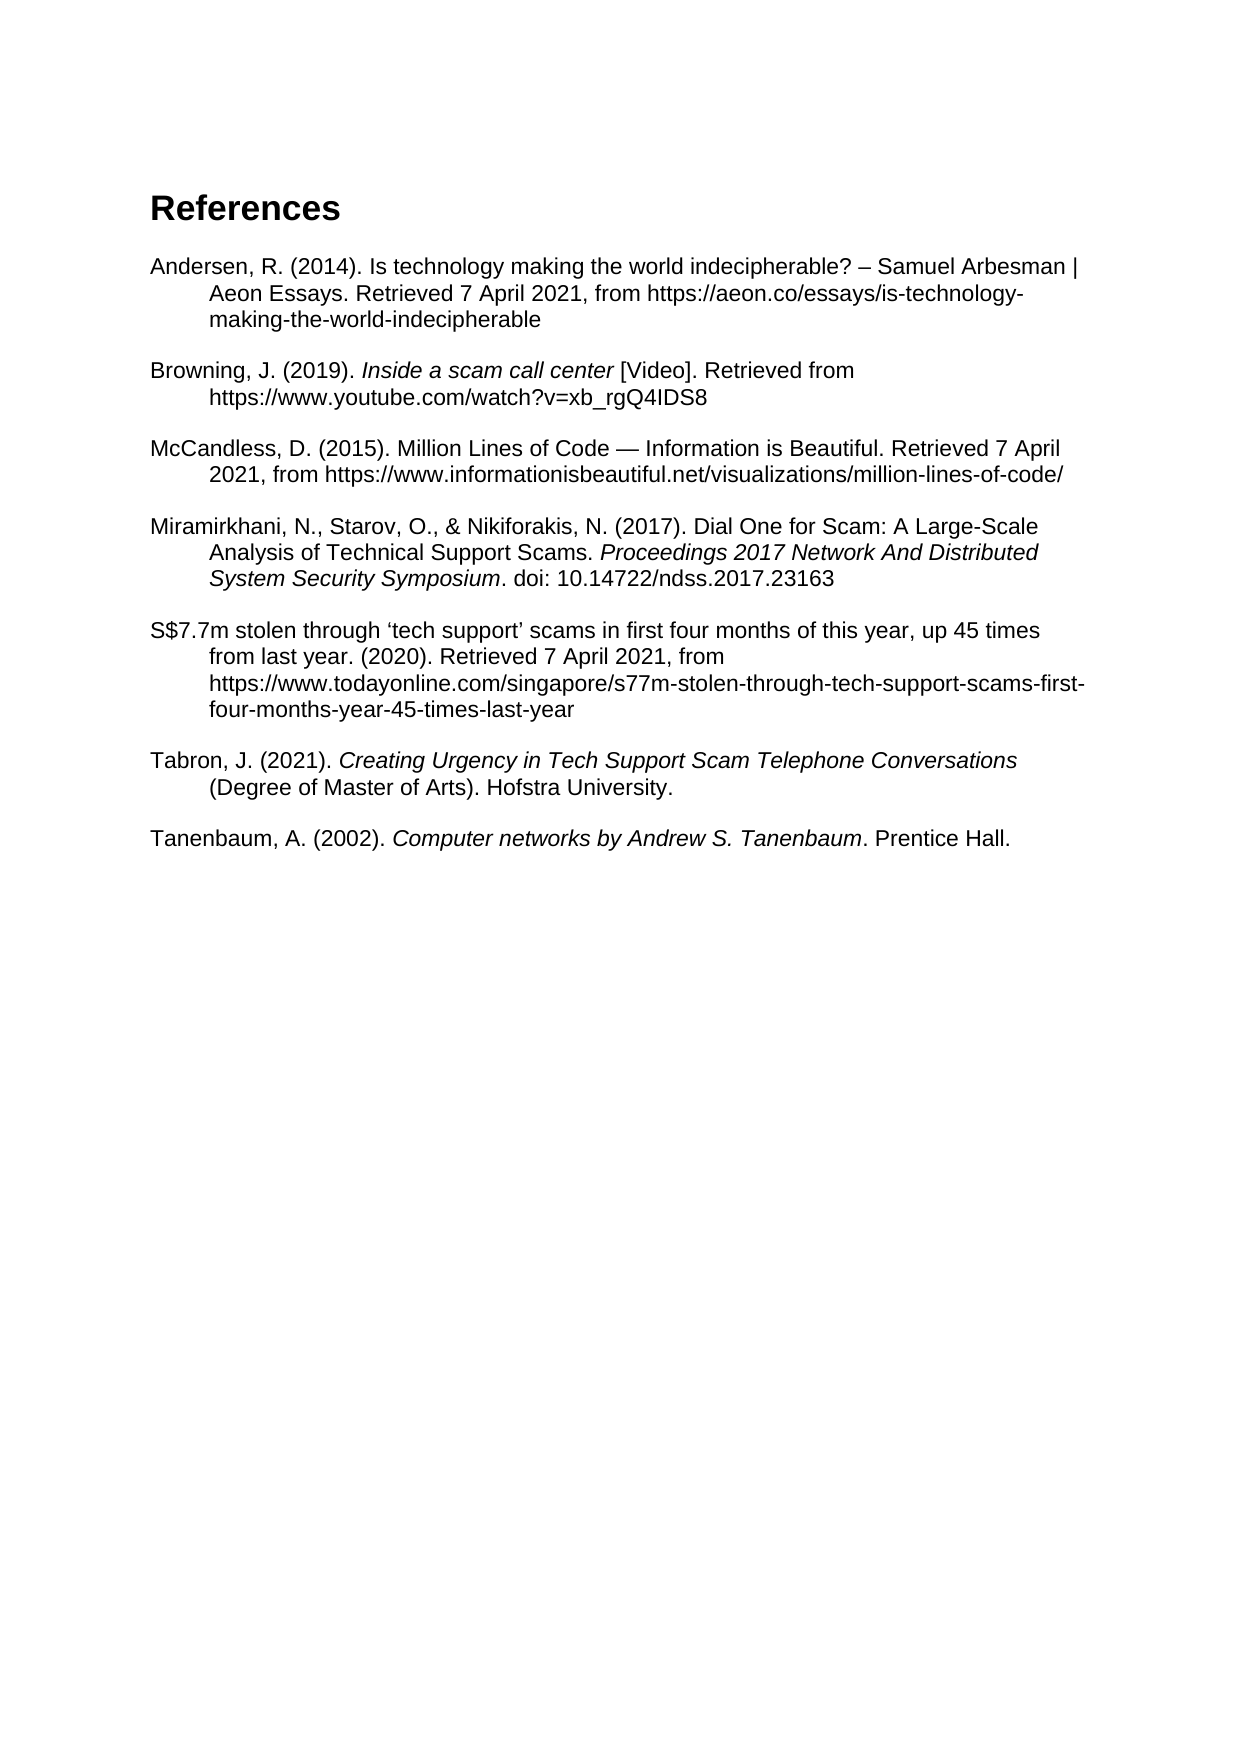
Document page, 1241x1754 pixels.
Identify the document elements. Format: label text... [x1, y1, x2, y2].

text Tabron, J. (2021). Creating Urgency in Tech Support Scam Telephone Conversations (Degree of Master of Arts). Hofstra University. [150, 747, 1090, 800]
text McCandless, D. (2015). Million Lines of Code — Information is Beautiful. Retrieved 7 April 2021, from https://www.informationisbeautiful.net/visualizations/million-lines-of-code/ [150, 435, 1090, 488]
subtitle References [150, 187, 1090, 228]
text Tanenbaum, A. (2002). Computer networks by Andrew S. Tanenbaum. Prentice Hall. [150, 825, 1090, 851]
text Andersen, R. (2014). Is technology making the world indecipherable? – Samuel Arbesman | Aeon Essays. Retrieved 7 April 2021, from https://aeon.co/essays/is-technology-making-the-world-indecipherable [150, 253, 1090, 332]
text Miramirkhani, N., Starov, O., & Nikiforakis, N. (2017). Dial One for Scam: A Large-Scale Analysis of Technical Support Scams. Proceedings 2017 Network And Distributed System Security Symposium. doi: 10.14722/ndss.2017.23163 [150, 513, 1090, 592]
text Browning, J. (2019). Inside a scam call center [Video]. Retrieved from https://www.youtube.com/watch?v=xb_rgQ4IDS8 [150, 357, 1090, 410]
text S$7.7m stolen through ‘tech support’ scams in first four months of this year, up 45 times from last year. (2020). Retrieved 7 April 2021, from https://www.todayonline.com/singapore/s77m-stolen-through-tech-support-scams-first-four-months-year-45-times-last-year [150, 617, 1090, 722]
